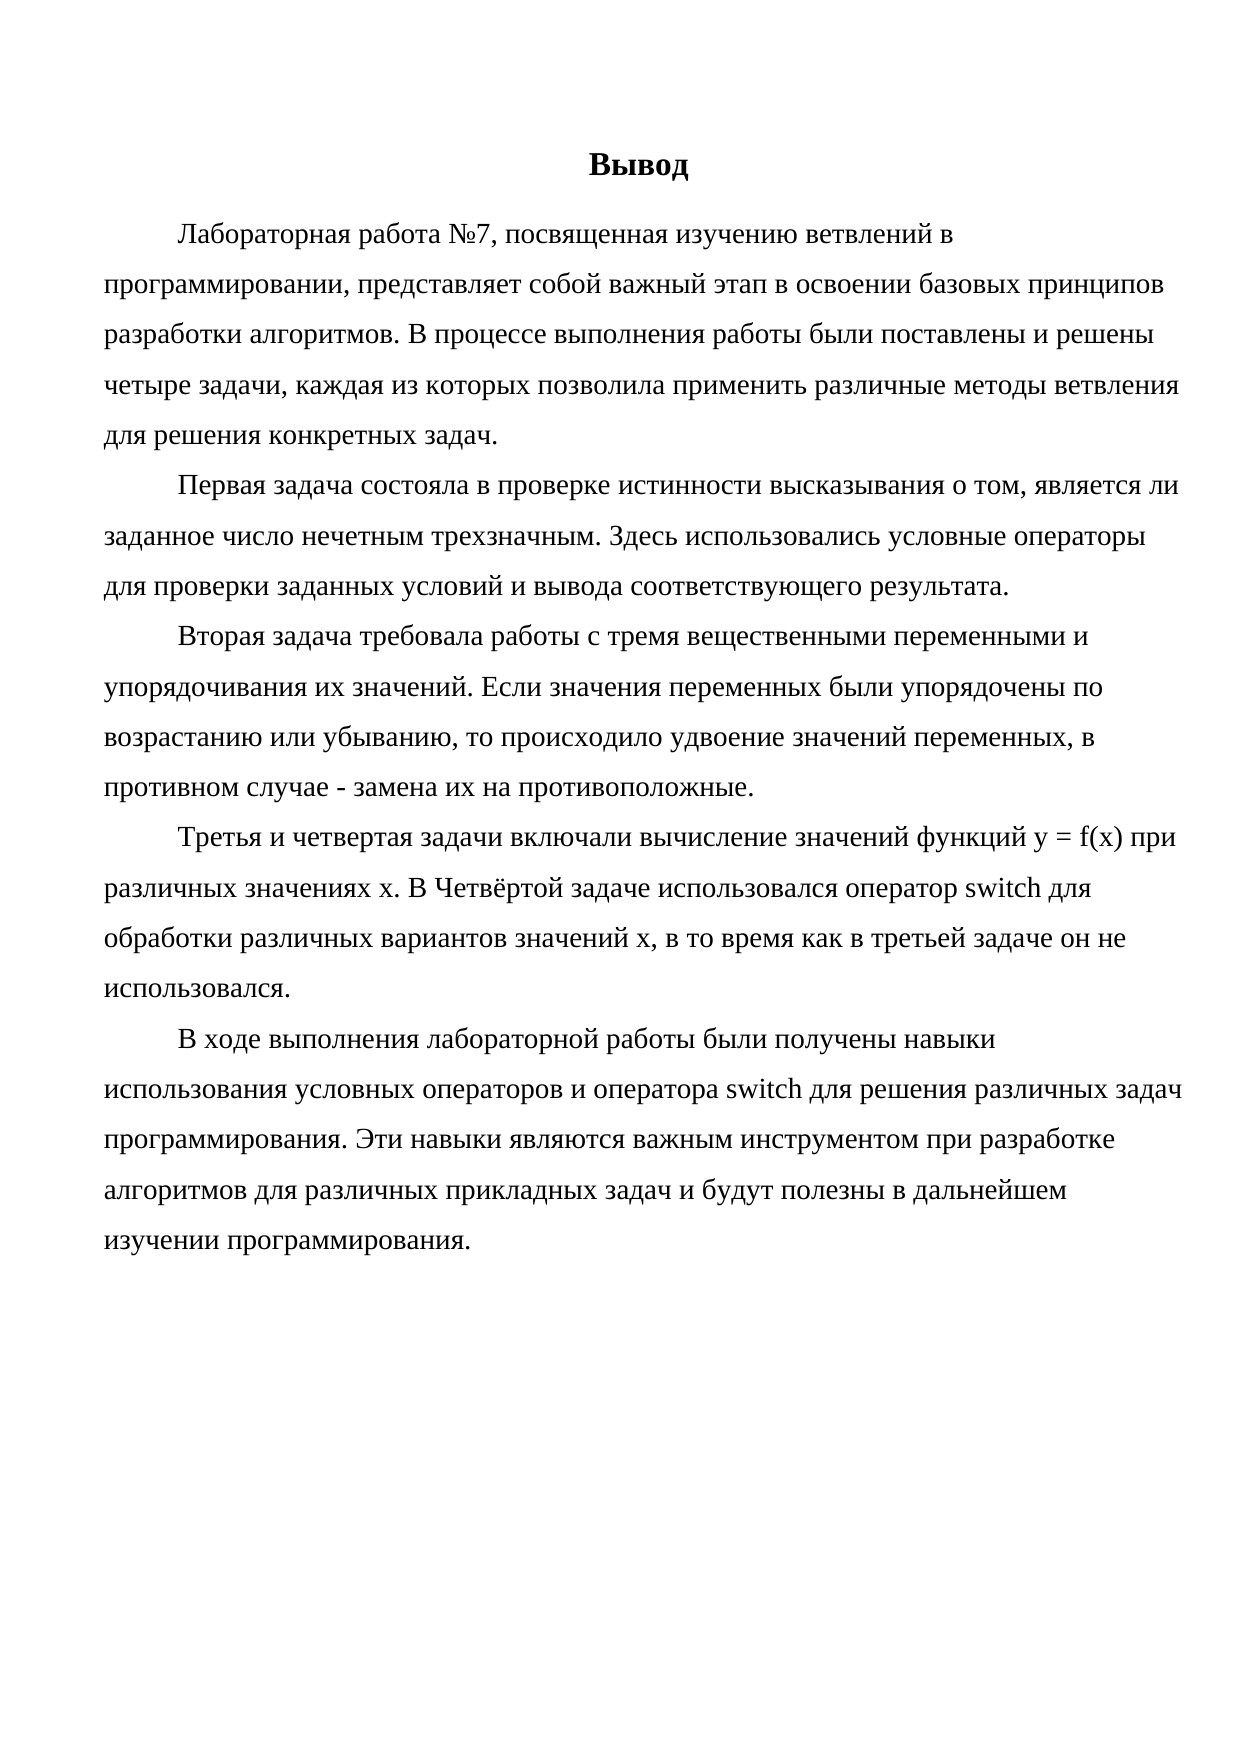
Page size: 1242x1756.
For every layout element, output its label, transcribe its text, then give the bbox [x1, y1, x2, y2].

text В ходе выполнения лабораторной работы были получены навыки использования условных операторов и оператора switch для решения различных задач программирования. Эти навыки являются важным инструментом при разработке алгоритмов для различных прикладных задач и будут полезны в дальнейшем изучении программирования. [103, 1021, 1183, 1256]
text Первая задача состояла в проверке истинности высказывания о том, является ли заданное число нечетным трехзначным. Здесь использовались условные операторы для проверки заданных условий и вывода соответствующего результата. [103, 467, 1183, 602]
text Вторая задача требовала работы с тремя вещественными переменными и упорядочивания их значений. Если значения переменных были упорядочены по возрастанию или убыванию, то происходило удвоение значений переменных, в противном случае - замена их на противоположные. [103, 618, 1183, 803]
text Вывод [81, 144, 1196, 182]
text Лабораторная работа №7, посвященная изучению ветвлений в программировании, представляет собой важный этап в освоении базовых принципов разработки алгоритмов. В процессе выполнения работы были поставлены и решены четыре задачи, каждая из которых позволила применить различные методы ветвления для решения конкретных задач. [103, 216, 1183, 451]
text Третья и четвертая задачи включали вычисление значений функций y = f(x) при различных значениях x. В Четвёртой задаче использовался оператор switch для обработки различных вариантов значений x, в то время как в третьей задаче он не использовался. [103, 819, 1183, 1004]
